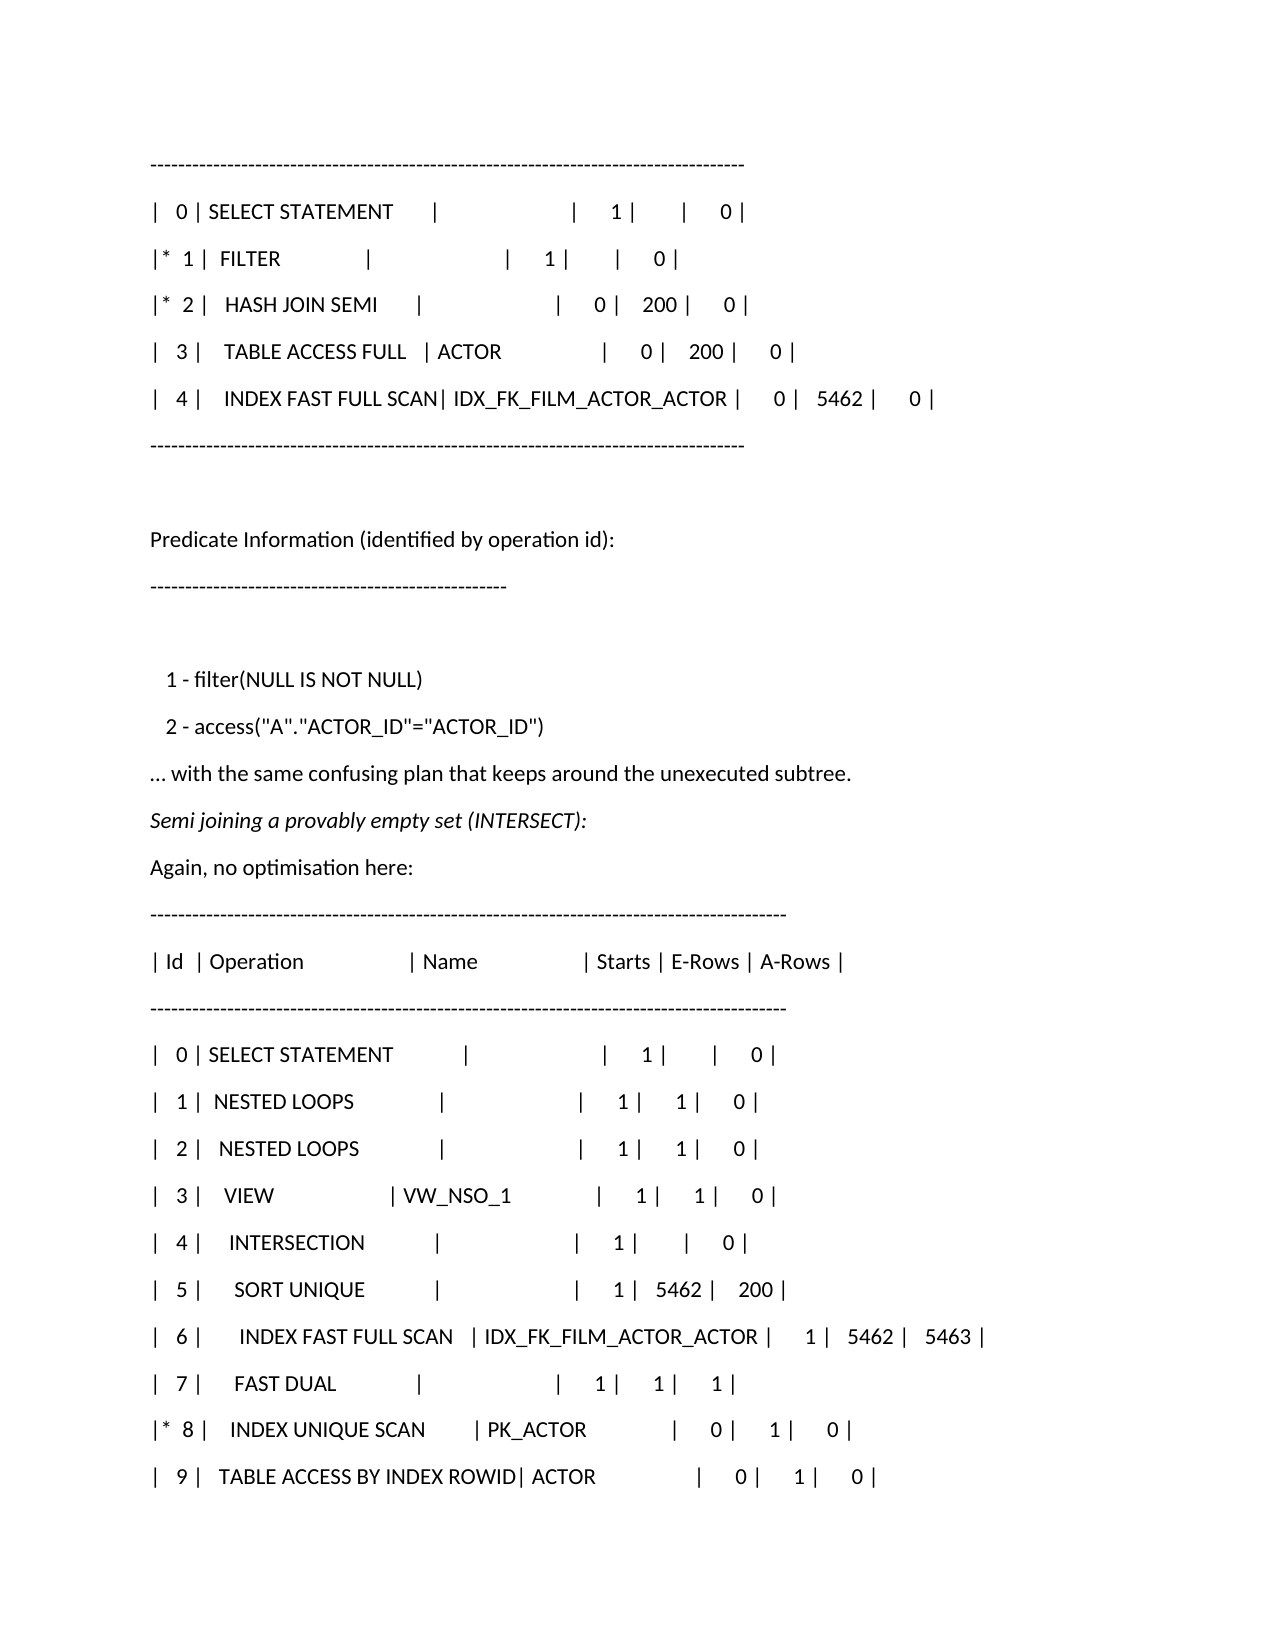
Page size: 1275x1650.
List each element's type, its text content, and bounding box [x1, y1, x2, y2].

text |* 2 | HASH JOIN SEMI | | 0 | 200 | 0 | [150, 291, 1125, 319]
text Semi joining a provably empty set (INTERSECT): [150, 806, 1125, 834]
text ------------------------------------------------------------------------------------------- [150, 900, 1125, 928]
text |* 1 | FILTER | | 1 | | 0 | [150, 244, 1125, 272]
text | 7 | FAST DUAL | | 1 | 1 | 1 | [150, 1369, 1125, 1397]
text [150, 150, 1125, 178]
text ------------------------------------------------------------------------------------------- [150, 994, 1125, 1022]
text Again, no optimisation here: [150, 853, 1125, 881]
text 1 - filter(NULL IS NOT NULL) [150, 666, 1125, 694]
text ------------------------------------------------------------------------------------- [150, 431, 1125, 459]
text 2 - access("A"."ACTOR_ID"="ACTOR_ID") [150, 712, 1125, 741]
text | 1 | NESTED LOOPS | | 1 | 1 | 0 | [150, 1087, 1125, 1116]
text … with the same confusing plan that keeps around the unexecuted subtree. [150, 759, 1125, 787]
text Predicate Information (identified by operation id): [150, 525, 1125, 553]
text | 3 | VIEW | VW_NSO_1 | 1 | 1 | 0 | [150, 1181, 1125, 1209]
text | 3 | TABLE ACCESS FULL | ACTOR | 0 | 200 | 0 | [150, 337, 1125, 366]
text | 0 | SELECT STATEMENT | | 1 | | 0 | [150, 1041, 1125, 1069]
text | 5 | SORT UNIQUE | | 1 | 5462 | 200 | [150, 1275, 1125, 1303]
text |* 8 | INDEX UNIQUE SCAN | PK_ACTOR | 0 | 1 | 0 | [150, 1416, 1125, 1444]
text | 0 | SELECT STATEMENT | | 1 | | 0 | [150, 197, 1125, 225]
text | 4 | INDEX FAST FULL SCAN| IDX_FK_FILM_ACTOR_ACTOR | 0 | 5462 | 0 | [150, 384, 1125, 412]
text | 4 | INTERSECTION | | 1 | | 0 | [150, 1228, 1125, 1256]
text --------------------------------------------------- [150, 572, 1125, 600]
text | 6 | INDEX FAST FULL SCAN | IDX_FK_FILM_ACTOR_ACTOR | 1 | 5462 | 5463 | [150, 1322, 1125, 1350]
text | 2 | NESTED LOOPS | | 1 | 1 | 0 | [150, 1134, 1125, 1162]
text | 9 | TABLE ACCESS BY INDEX ROWID| ACTOR | 0 | 1 | 0 | [150, 1462, 1125, 1491]
text | Id | Operation | Name | Starts | E-Rows | A-Rows | [150, 947, 1125, 975]
